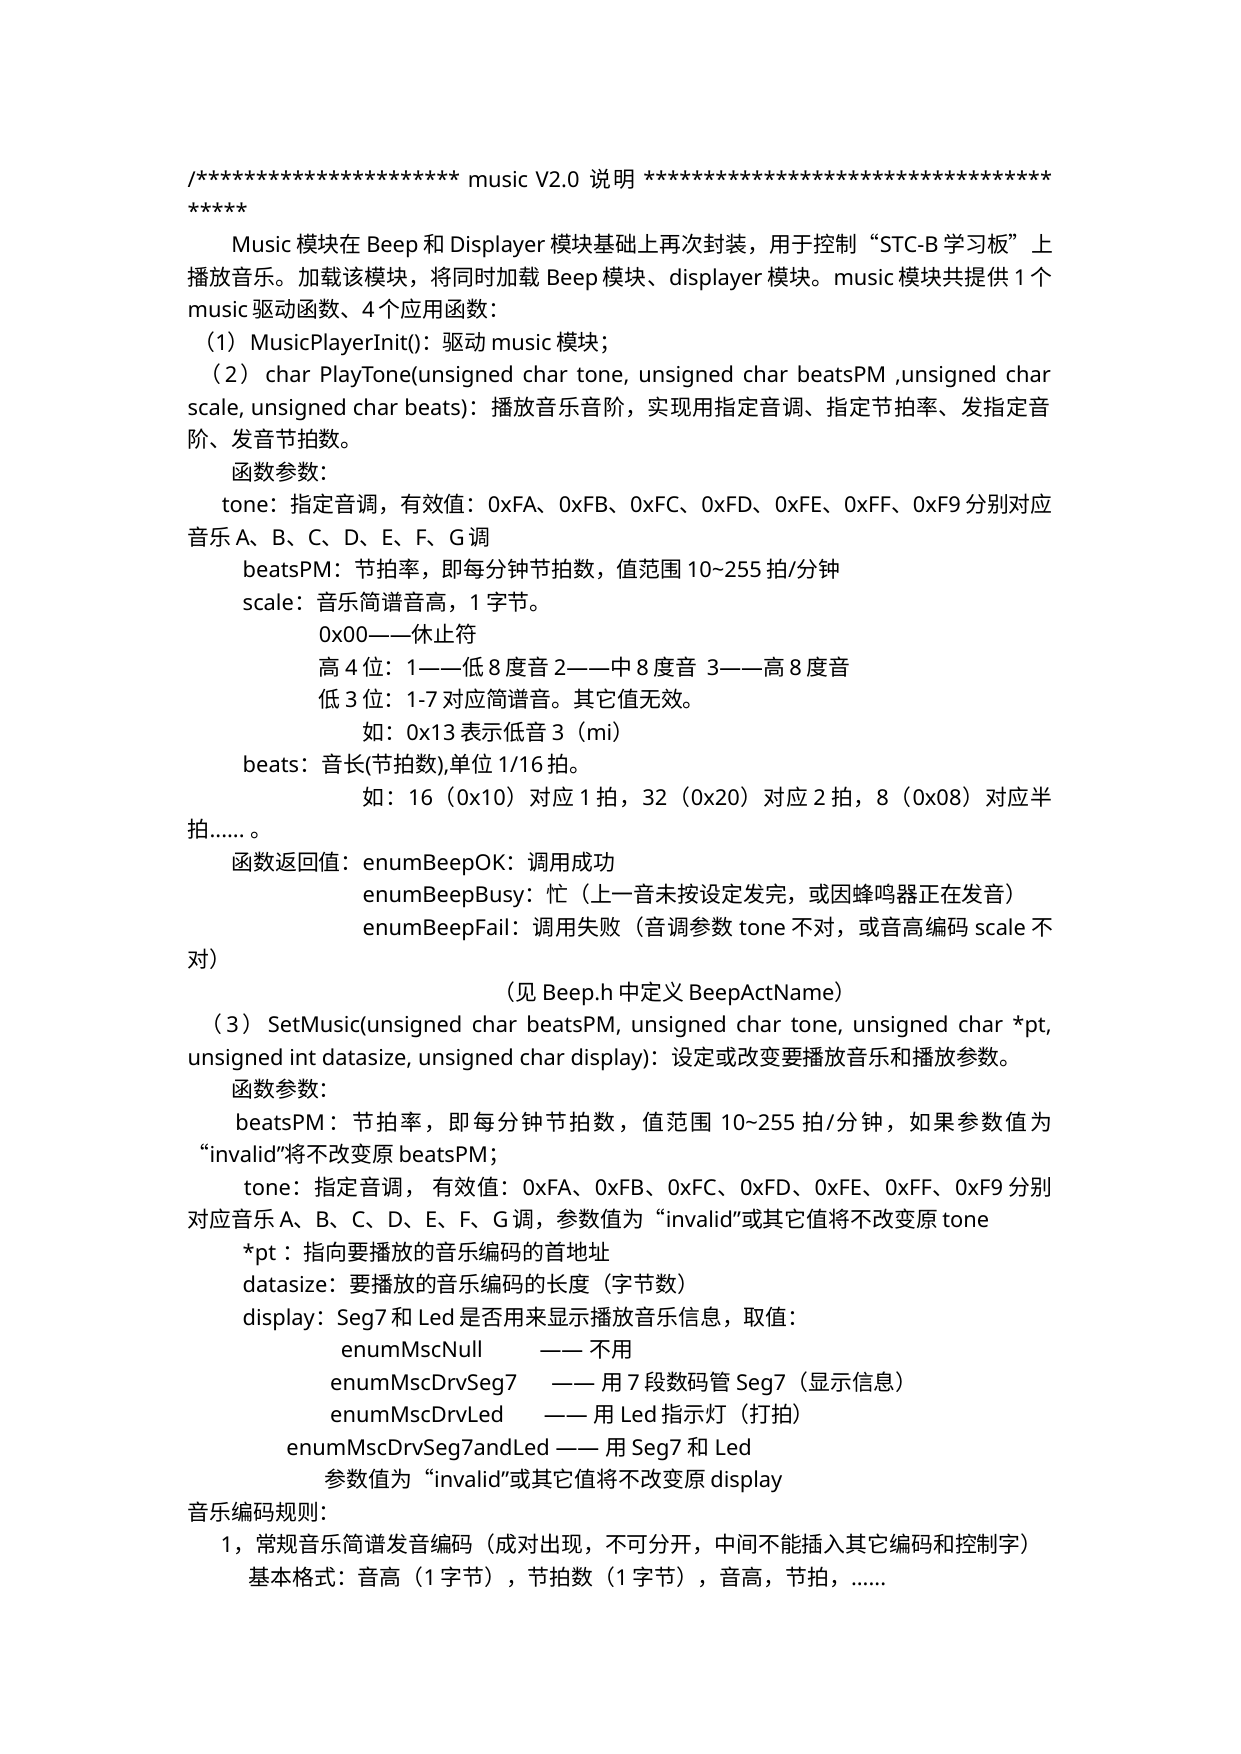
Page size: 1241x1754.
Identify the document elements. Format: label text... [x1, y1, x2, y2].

text enumMscNull —— 不用 [187, 1332, 1053, 1364]
text display：Seg7和Led是否用来显示播放音乐信息，取值： [187, 1299, 1053, 1332]
text tone：指定音调， 有效值：0xFA、0xFB、0xFC、0xFD、0xFE、0xFF、0xF9分别对应音乐A、B、C、D、E、F、G调，参数值为“invalid”或其它值将不改变原tone [187, 1169, 1053, 1234]
text （见Beep.h中定义BeepActName） [187, 974, 1053, 1007]
text /********************** music V2.0 说明 *************************************** [187, 162, 1053, 227]
text 低3位：1-7对应简谱音。其它值无效。 [187, 682, 1053, 714]
text tone：指定音调，有效值：0xFA、0xFB、0xFC、0xFD、0xFE、0xFF、0xF9分别对应音乐A、B、C、D、E、F、G调 [187, 487, 1053, 552]
text 0x00——休止符 [187, 617, 1053, 649]
text beatsPM：节拍率，即每分钟节拍数，值范围10~255拍/分钟 [187, 552, 1053, 584]
text beats：音长(节拍数),单位1/16拍。 [187, 747, 1053, 779]
text （1）MusicPlayerInit()：驱动music模块； [187, 324, 1053, 357]
text 参数值为“invalid”或其它值将不改变原display [187, 1462, 1053, 1494]
text Music模块在Beep和Displayer模块基础上再次封装，用于控制“STC-B学习板”上播放音乐。加载该模块，将同时加载Beep模块、displayer模块。music模块共提供1个music驱动函数、4个应用函数： [187, 227, 1053, 324]
text *pt ：指向要播放的音乐编码的首地址 [187, 1234, 1053, 1267]
text 高4位：1——低8度音 2——中8度音 3——高8度音 [187, 649, 1053, 682]
text datasize：要播放的音乐编码的长度（字节数） [187, 1267, 1053, 1299]
text （2）char PlayTone(unsigned char tone, unsigned char beatsPM ,unsigned char scale, unsigned char beats)：播放音乐音阶，实现用指定音调、指定节拍率、发指定音阶、发音节拍数。 [187, 357, 1053, 454]
text enumBeepBusy：忙（上一音未按设定发完，或因蜂鸣器正在发音） [187, 877, 1053, 909]
text scale：音乐简谱音高，1字节。 [187, 584, 1053, 617]
text 基本格式：音高（1字节），节拍数（1字节），音高，节拍，...... [187, 1559, 1053, 1592]
text （3）SetMusic(unsigned char beatsPM, unsigned char tone, unsigned char *pt, unsigned int datasize, unsigned char display)：设定或改变要播放音乐和播放参数。 [187, 1007, 1053, 1072]
text enumBeepFail：调用失败（音调参数tone不对，或音高编码scale不对） [187, 909, 1053, 974]
text 如：0x13表示低音3（mi） [187, 714, 1053, 747]
text enumMscDrvSeg7 —— 用7段数码管Seg7（显示信息） [187, 1364, 1053, 1397]
text 函数参数： [187, 1072, 1053, 1104]
text beatsPM：节拍率，即每分钟节拍数，值范围10~255拍/分钟，如果参数值为“invalid”将不改变原beatsPM； [187, 1104, 1053, 1169]
text 如：16（0x10）对应1拍，32（0x20）对应2拍，8（0x08）对应半拍...... 。 [187, 779, 1053, 844]
text 音乐编码规则： [187, 1494, 1053, 1527]
text enumMscDrvLed —— 用Led指示灯（打拍） enumMscDrvSeg7andLed —— 用Seg7 和 Led [187, 1397, 1053, 1462]
text 函数参数： [187, 454, 1053, 487]
text 函数返回值：enumBeepOK：调用成功 [187, 844, 1053, 877]
text 1，常规音乐简谱发音编码（成对出现，不可分开，中间不能插入其它编码和控制字） [187, 1527, 1053, 1559]
